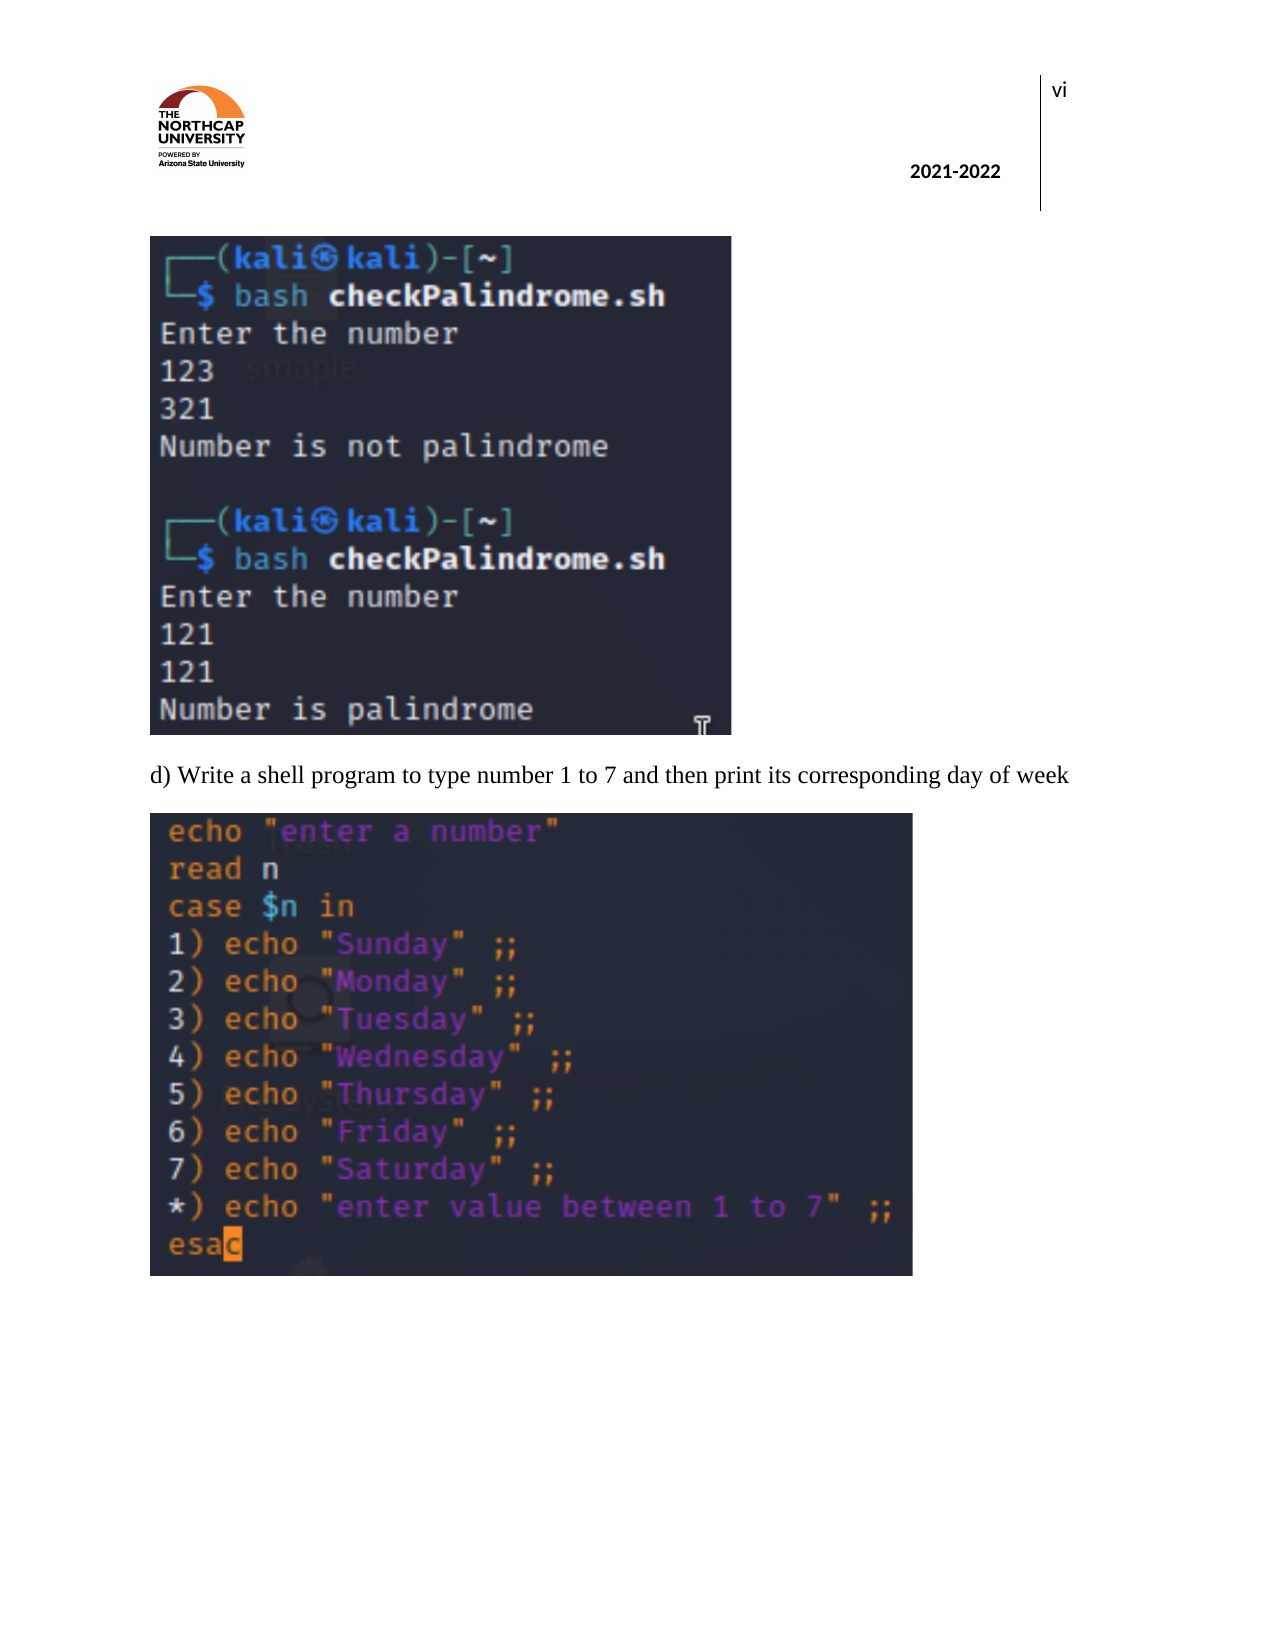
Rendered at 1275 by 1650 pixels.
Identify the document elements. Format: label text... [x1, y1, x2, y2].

picture [150, 813, 913, 1276]
text d) Write a shell program to type number 1 to 7 and then print its corresponding day of week [150, 760, 1125, 788]
picture [150, 236, 732, 735]
picture [150, 75, 254, 179]
